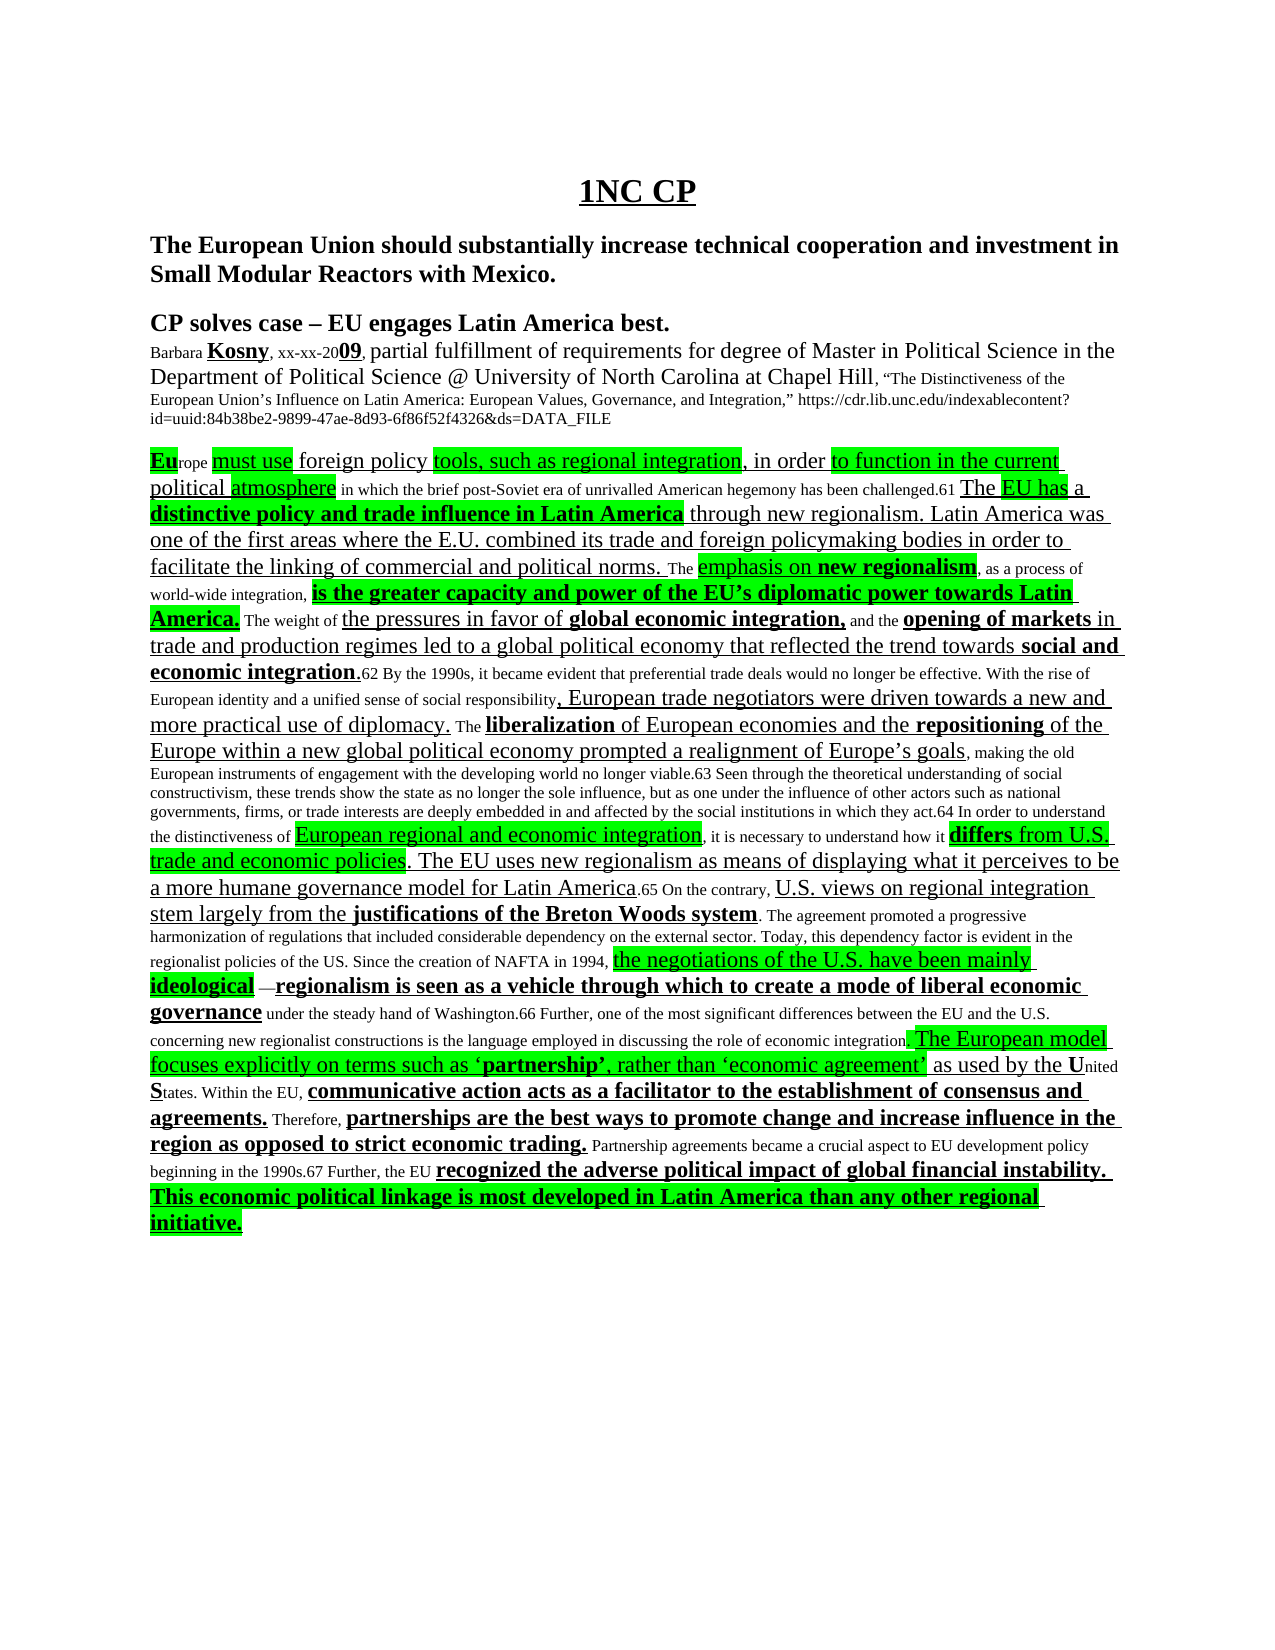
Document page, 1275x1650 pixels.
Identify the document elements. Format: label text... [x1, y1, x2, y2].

subtitle 1NC CP [150, 171, 1125, 209]
subtitle The European Union should substantially increase technical cooperation and investment in Small Modular Reactors with Mexico. [150, 230, 1125, 287]
text Europe must use foreign policy tools, such as regional integration, in order to function in the current political atmosphere in which the brief post-Soviet era of unrivalled American hegemony has been challenged.61 The EU has a distinctive policy and trade influence in Latin America through new regionalism. Latin America was one of the first areas where the E.U. combined its trade and foreign policymaking bodies in order to facilitate the linking of commercial and political norms. The emphasis on new regionalism, as a process of world-wide integration, is the greater capacity and power of the EU’s diplomatic power towards Latin America. The weight of the pressures in favor of global economic integration, and the opening of markets in trade and production regimes led to a global political economy that reflected the trend towards social and economic integration.62 By the 1990s, it became evident that preferential trade deals would no longer be effective. With the rise of European identity and a unified sense of social responsibility, European trade negotiators were driven towards a new and more practical use of diplomacy. The liberalization of European economies and the repositioning of the Europe within a new global political economy prompted a realignment of Europe’s goals, making the old European instruments of engagement with the developing world no longer viable.63 Seen through the theoretical understanding of social constructivism, these trends show the state as no longer the sole influence, but as one under the influence of other actors such as national governments, firms, or trade interests are deeply embedded in and affected by the social institutions in which they act.64 In order to understand the distinctiveness of European regional and economic integration, it is necessary to understand how it differs from U.S. trade and economic policies. The EU uses new regionalism as means of displaying what it perceives to be a more humane governance model for Latin America.65 On the contrary, U.S. views on regional integration stem largely from the justifications of the Breton Woods system. The agreement promoted a progressive harmonization of regulations that included considerable dependency on the external sector. Today, this dependency factor is evident in the regionalist policies of the US. Since the creation of NAFTA in 1994, the negotiations of the U.S. have been mainly ideological —regionalism is seen as a vehicle through which to create a mode of liberal economic governance under the steady hand of Washington.66 Further, one of the most significant differences between the EU and the U.S. concerning new regionalist constructions is the language employed in discussing the role of economic integration. The European model focuses explicitly on terms such as ‘partnership’, rather than ‘economic agreement’ as used by the United States. Within the EU, communicative action acts as a facilitator to the establishment of consensus and agreements. Therefore, partnerships are the best ways to promote change and increase influence in the region as opposed to strict economic trading. Partnership agreements became a crucial aspect to EU development policy beginning in the 1990s.67 Further, the EU recognized the adverse political impact of global financial instability. This economic political linkage is most developed in Latin America than any other regional initiative. [150, 656, 1125, 1236]
subtitle CP solves case – EU engages Latin America best. [150, 308, 1125, 337]
text Barbara Kosny, xx-xx-2009, partial fulfillment of requirements for degree of Master in Political Science in the Department of Political Science @ University of North Carolina at Chapel Hill, “The Distinctiveness of the European Union’s Influence on Latin America: European Values, Governance, and Integration,” https://cdr.lib.unc.edu/indexablecontent?id=uuid:84b38be2-9899-47ae-8d93-6f86f52f4326&ds=DATA_FILE [150, 337, 1125, 428]
